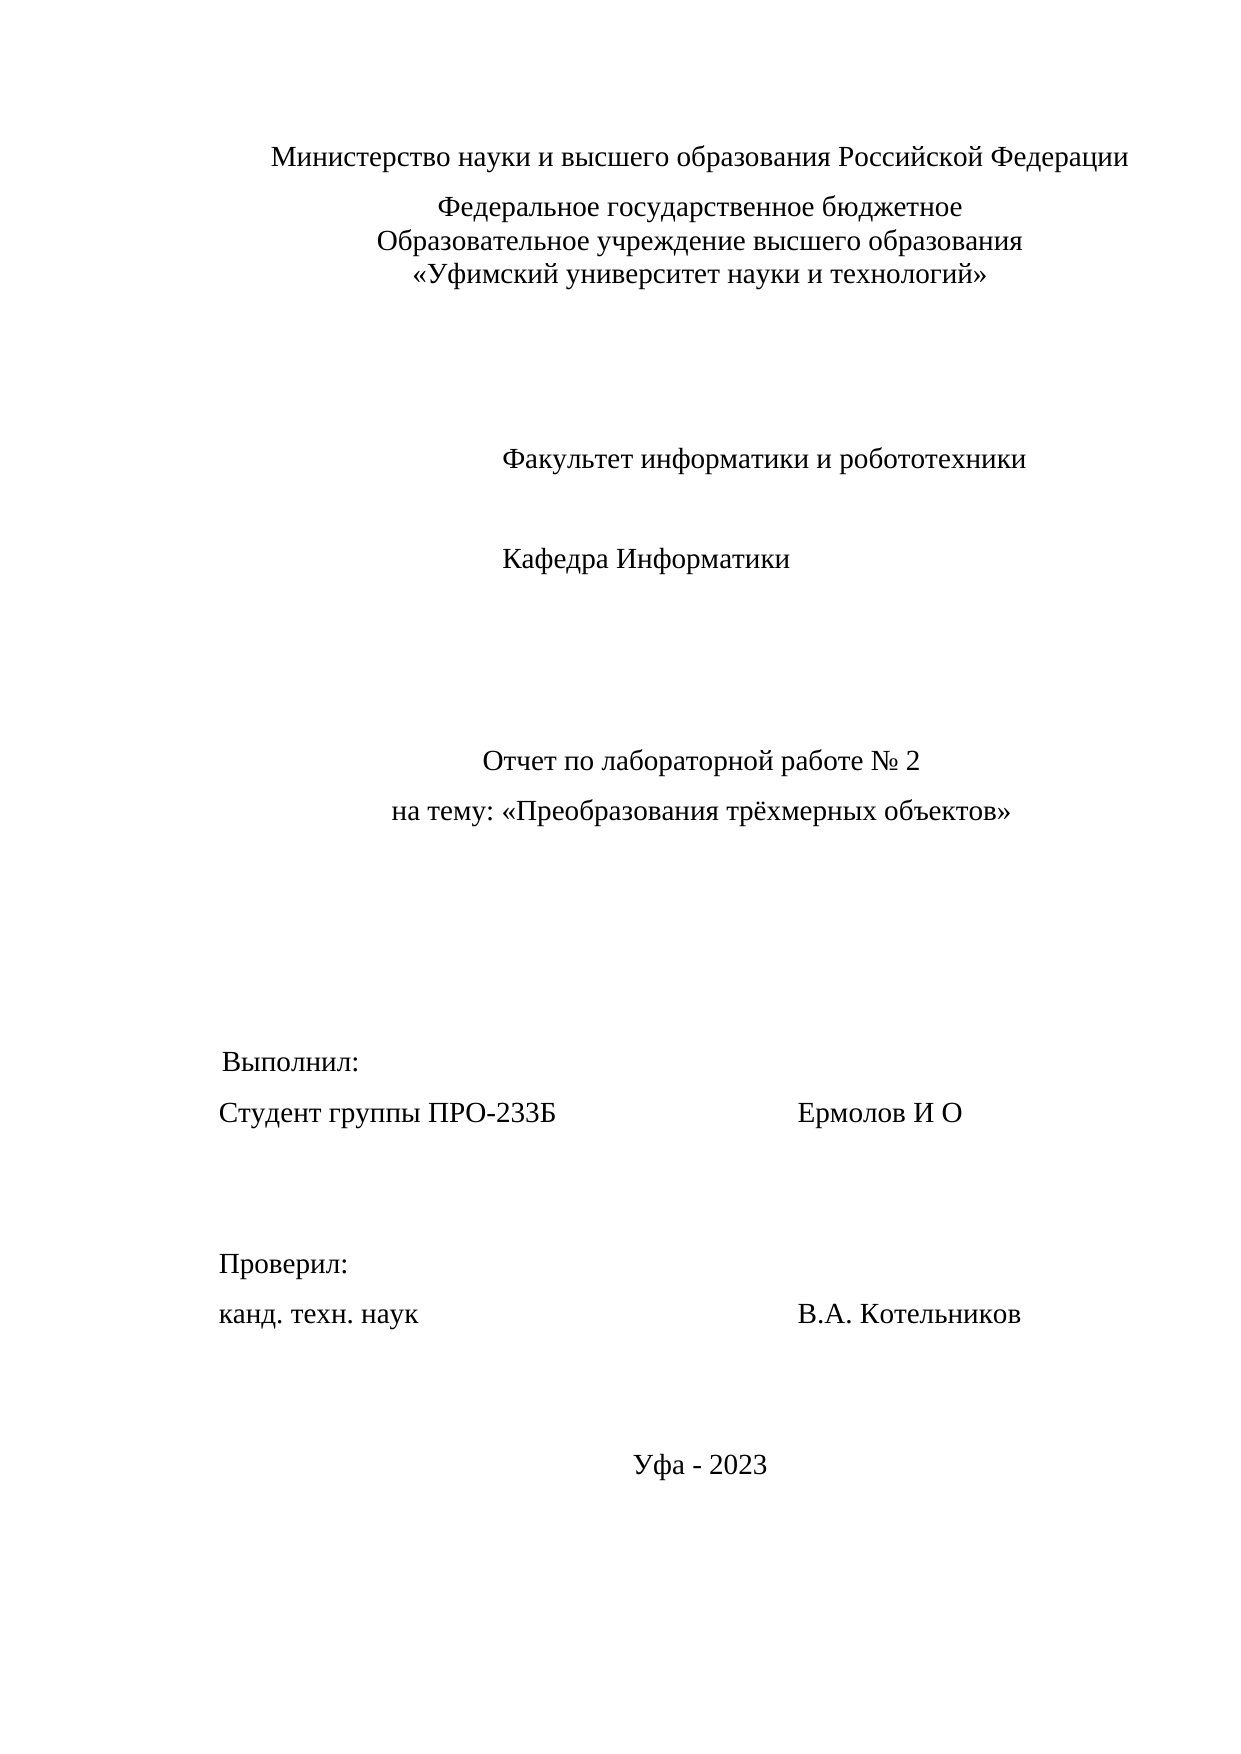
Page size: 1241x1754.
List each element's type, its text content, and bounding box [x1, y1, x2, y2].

text канд. техн. наук В.А. Котельников [148, 1296, 1181, 1330]
text «Уфимский университет науки и технологий» [148, 256, 1181, 290]
text Проверил: [148, 1246, 1181, 1279]
text Федеральное государственное бюджетное [148, 189, 1181, 223]
text Уфа - 2023 [148, 1447, 1181, 1481]
text Министерство науки и высшего образования Российской Федерации [148, 139, 1181, 172]
text Кафедра Информатики [148, 541, 1181, 575]
text Студент группы ПРО-233Б Ермолов И О [148, 1095, 1181, 1128]
text Отчет по лабораторной работе № 2 [148, 743, 1181, 776]
text Выполнил: [148, 1044, 1181, 1078]
text на тему: «Преобразования трёхмерных объектов» [148, 793, 1181, 827]
text Образовательное учреждение высшего образования [148, 223, 1181, 256]
text Факультет информатики и робототехники [148, 441, 1181, 474]
